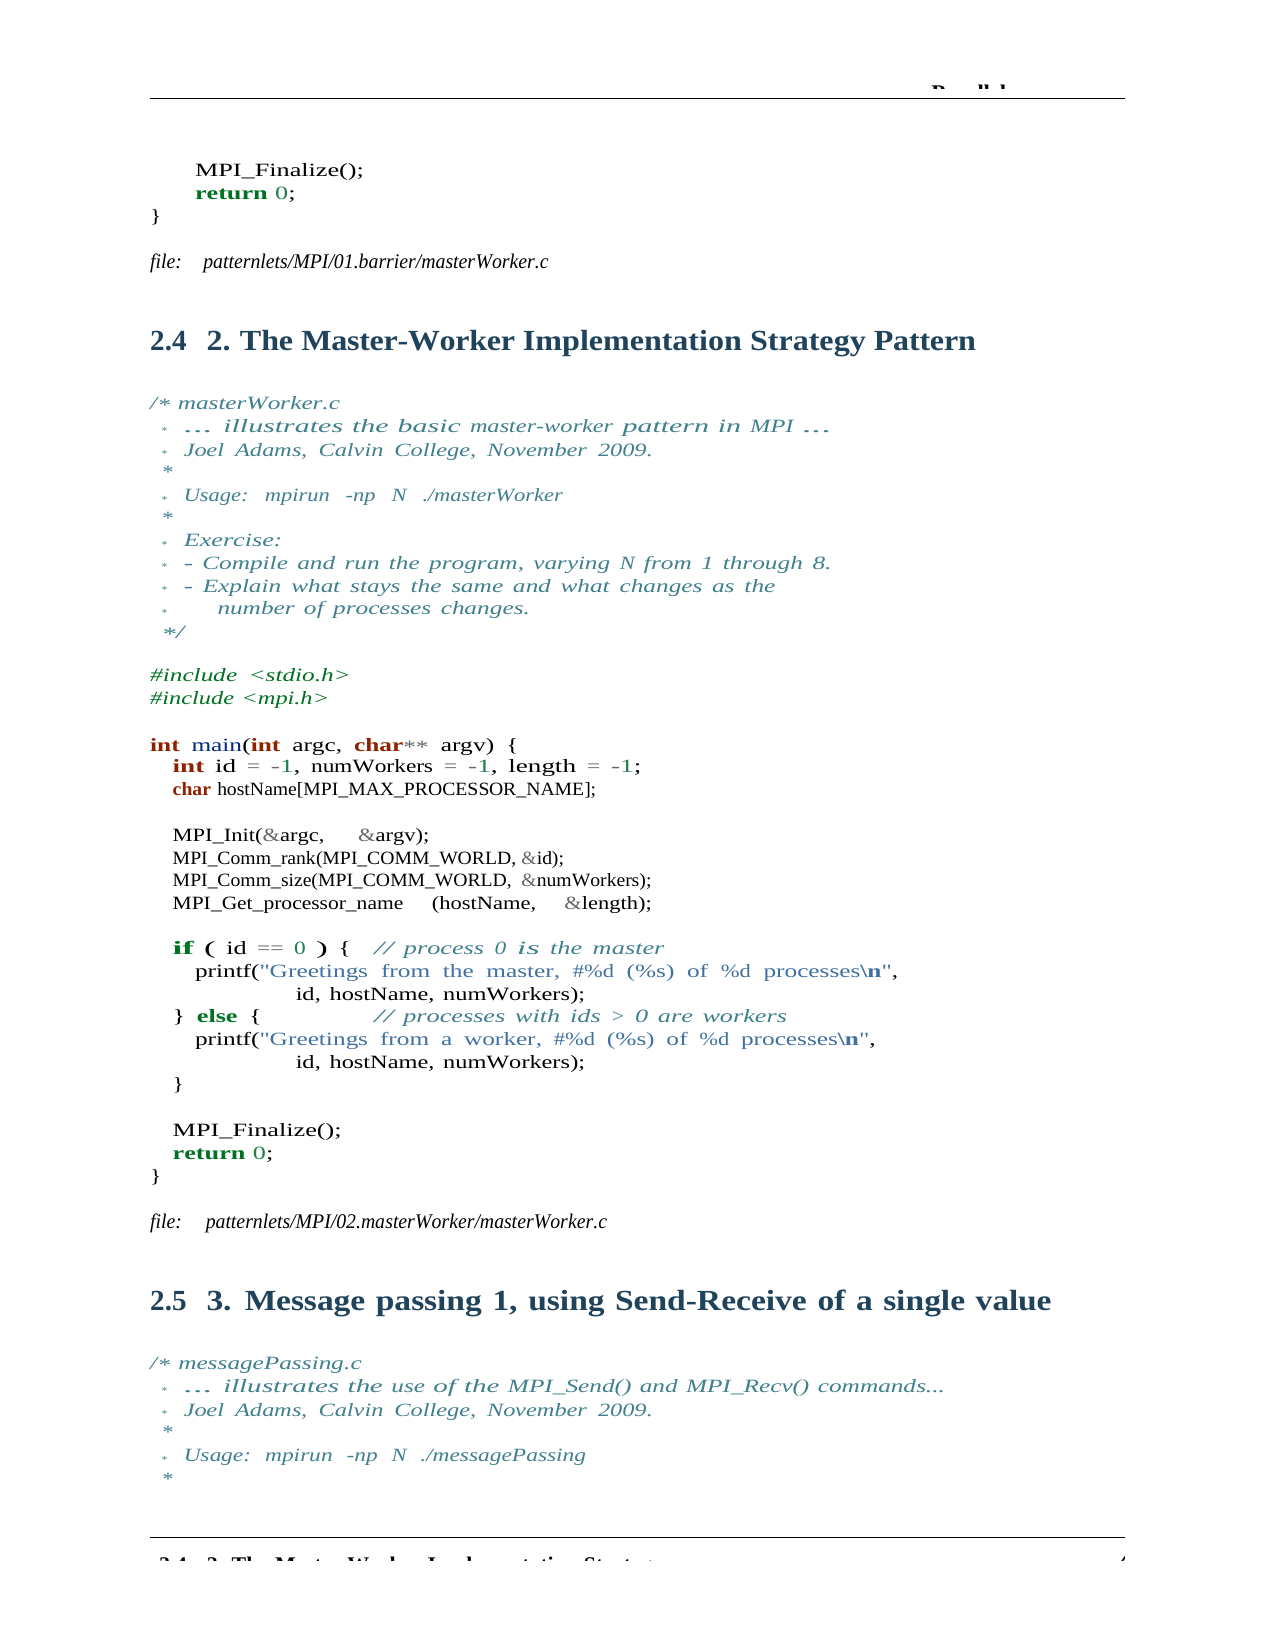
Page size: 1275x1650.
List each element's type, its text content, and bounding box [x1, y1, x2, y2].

text printf("Greetings from a worker, #%d (%s) of %d processes\n", id, hostName, numWorkers); [195, 1028, 898, 1072]
list ... illustrates the basic master-worker pattern in MPI ... [161, 414, 1137, 437]
text MPI_Finalize(); [172, 1119, 1137, 1141]
text * [161, 1422, 1137, 1443]
list Joel Adams, Calvin College, November 2009. [161, 437, 1137, 461]
list - Explain what stays the same and what changes as the [161, 574, 1137, 597]
text } [150, 1164, 1137, 1186]
text file: patternlets/MPI/02.masterWorker/masterWorker.c [150, 1209, 1137, 1233]
text MPI_Finalize(); [195, 159, 1137, 180]
text } [172, 1073, 1137, 1095]
text int id = -1, numWorkers = -1, length = -1; [172, 756, 1137, 777]
text printf("Greetings from the master, #%d (%s) of %d processes\n", id, hostName, numWorkers); [195, 960, 921, 1004]
list Usage: mpirun -np N ./masterWorker [161, 483, 1137, 506]
text /* messagePassing.c [150, 1351, 1137, 1374]
text * [161, 462, 1137, 483]
text } [150, 204, 1137, 226]
subtitle 3. Message passing 1, using Send-Receive of a single value [150, 1283, 1137, 1316]
text return 0; [172, 1142, 1137, 1163]
text /* masterWorker.c [150, 391, 1137, 414]
text #include <stdio.h> [150, 664, 1125, 686]
text MPI_Init(&argc, &argv); MPI_Comm_rank(MPI_COMM_WORLD, &id); MPI_Comm_size(MPI_COMM_WORLD, &numWorkers); MPI_Get_processor_name (hostName, &length); [172, 824, 709, 913]
list number of processes changes. [161, 597, 1137, 619]
list Usage: mpirun -np N ./messagePassing [161, 1443, 1137, 1466]
text */ [161, 619, 1137, 643]
list Exercise: [161, 528, 1137, 551]
text char hostName[MPI_MAX_PROCESSOR_NAME]; [172, 778, 1137, 800]
text #include <mpi.h> [150, 687, 1125, 708]
list Joel Adams, Calvin College, November 2009. [161, 1397, 1137, 1421]
text * [161, 508, 1137, 528]
text return 0; [195, 182, 1137, 203]
text } else { // processes with ids > 0 are workers [172, 1005, 1137, 1027]
text file: patternlets/MPI/01.barrier/masterWorker.c [150, 249, 1137, 273]
list - Compile and run the program, varying N from 1 through 8. [161, 551, 1137, 574]
subtitle 2. The Master-Worker Implementation Strategy Pattern [150, 323, 1137, 356]
list ... illustrates the use of the MPI_Send() and MPI_Recv() commands... [161, 1374, 1137, 1397]
text * [161, 1468, 1137, 1489]
text int main(int argc, char** argv) { [150, 733, 1125, 756]
text if ( id == 0 ) { // process 0 is the master [172, 937, 1137, 959]
